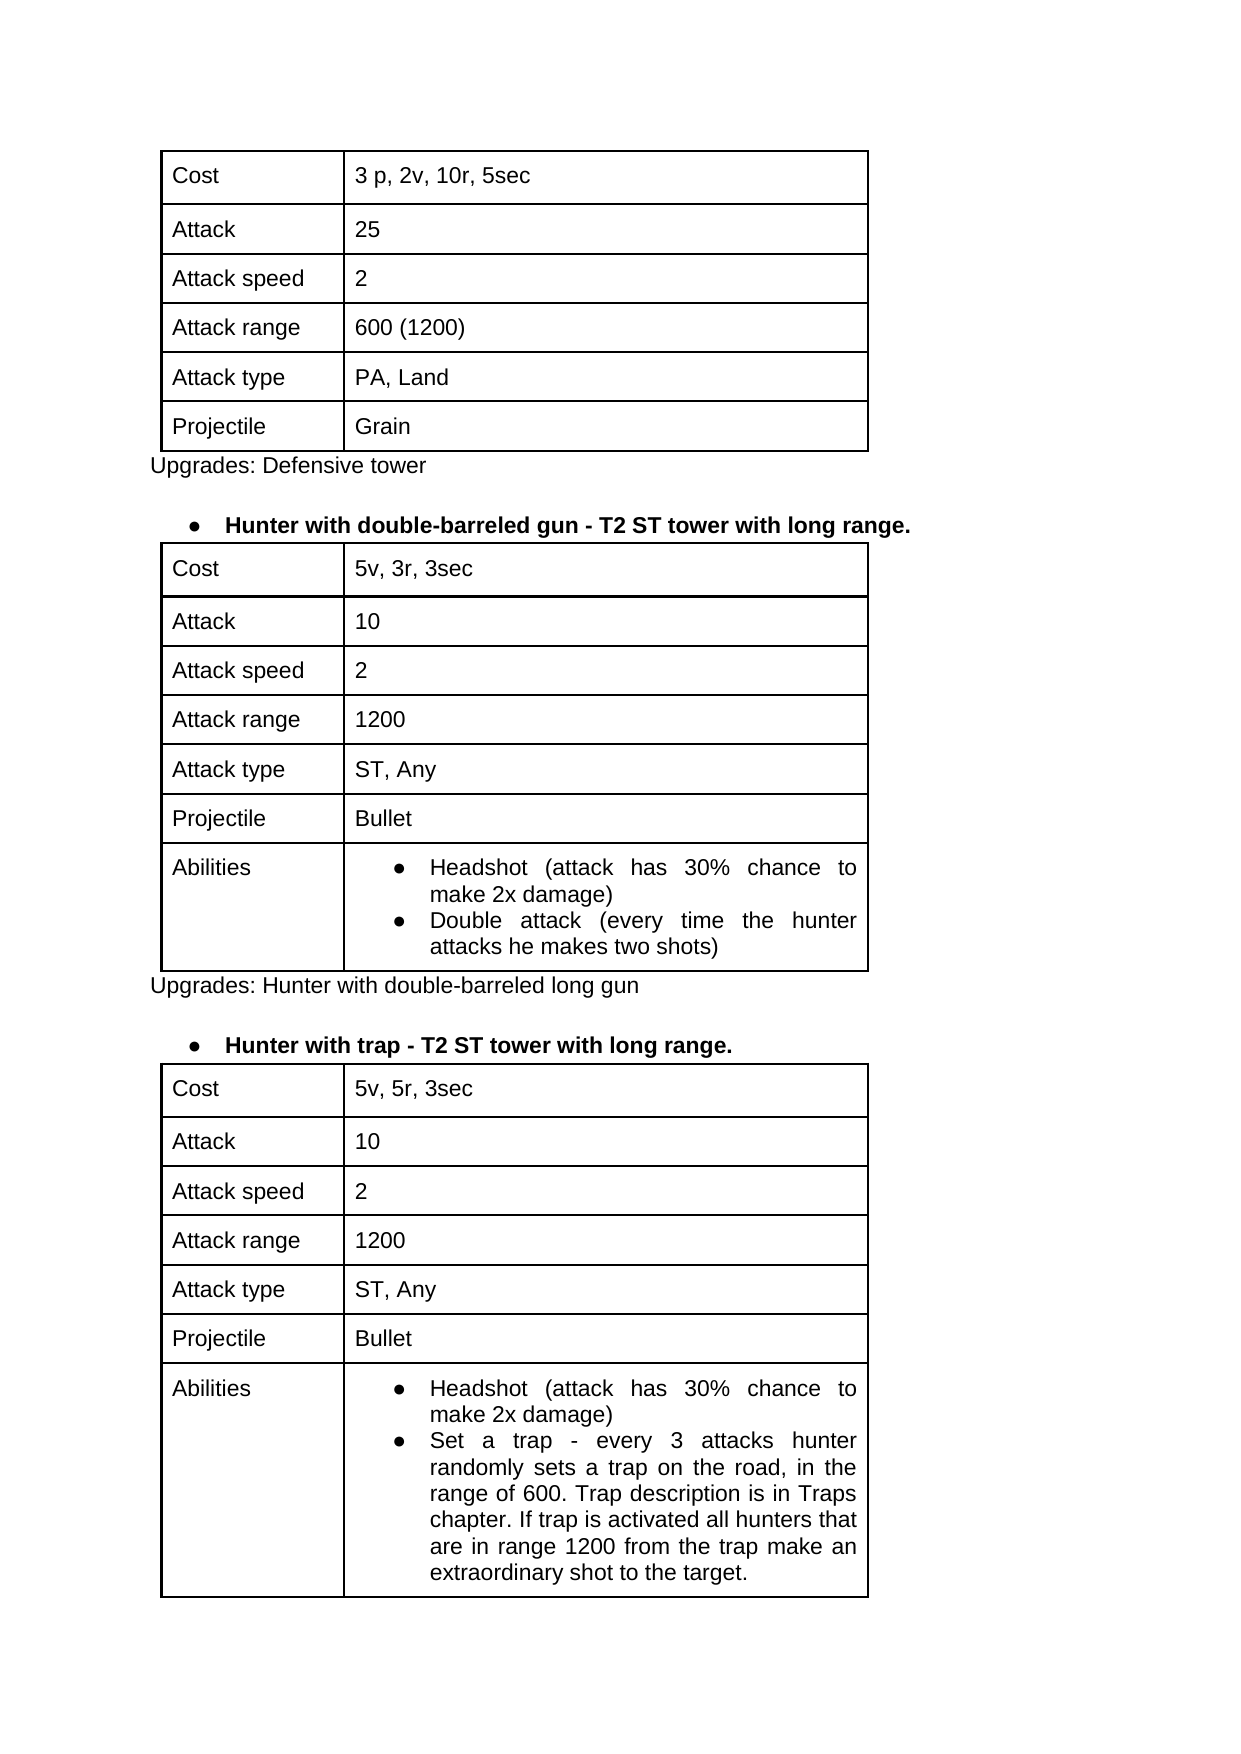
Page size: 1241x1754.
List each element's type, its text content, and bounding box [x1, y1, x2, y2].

table_cell Attack [163, 1118, 343, 1165]
table_cell Attack speed [163, 647, 343, 694]
table_cell Attack type [163, 353, 343, 400]
table_cell 25 [345, 205, 867, 252]
table_cell Attack type [163, 745, 343, 792]
table_cell 2 [345, 1167, 867, 1214]
table_header Cost [163, 152, 343, 203]
table_cell ST, Any [345, 745, 867, 792]
list Hunter with double-barreled gun - T2 ST tower with long range. [187, 512, 1090, 538]
table_cell 2 [345, 255, 867, 302]
table_cell 1200 [345, 1216, 867, 1264]
table_header 5v, 5r, 3sec [345, 1065, 867, 1116]
table_cell Headshot (attack has 30% chance to make 2x damage) Double attack (every time the hunter attacks he makes two shots) [345, 844, 867, 970]
table_cell Abilities [163, 844, 343, 970]
text Upgrades: Hunter with double-barreled long gun [150, 972, 1090, 998]
table_cell Bullet [345, 795, 867, 842]
table_cell Projectile [163, 402, 343, 449]
text Upgrades: Defensive tower [150, 452, 1090, 478]
table_cell Attack [163, 205, 343, 252]
table_cell Attack range [163, 696, 343, 743]
table_cell PA, Land [345, 353, 867, 400]
table_cell Attack speed [163, 1167, 343, 1214]
table_cell Projectile [163, 795, 343, 842]
table_cell Attack range [163, 304, 343, 351]
table_header Cost [163, 544, 343, 595]
table_cell Grain [345, 402, 867, 449]
table_header 5v, 3r, 3sec [345, 544, 867, 595]
table_cell ST, Any [345, 1266, 867, 1313]
table_cell 10 [345, 598, 867, 644]
table_cell Attack range [163, 1216, 343, 1264]
table_header 3 p, 2v, 10r, 5sec [345, 152, 867, 203]
table_cell 10 [345, 1118, 867, 1165]
table_cell 1200 [345, 696, 867, 743]
table_header Cost [163, 1065, 343, 1116]
table_cell Projectile [163, 1315, 343, 1362]
table_cell Bullet [345, 1315, 867, 1362]
table_cell Attack [163, 598, 343, 644]
table_cell Headshot (attack has 30% chance to make 2x damage) Set a trap - every 3 attacks hunter randomly sets a trap on the road, in the range of 600. Trap description is in Traps chapter. If trap is activated all hunters that are in range 1200 from the trap make an extraordinary shot to the target. [345, 1364, 867, 1596]
table_cell 2 [345, 647, 867, 694]
table_cell Attack speed [163, 255, 343, 302]
table_cell 600 (1200) [345, 304, 867, 351]
list Hunter with trap - T2 ST tower with long range. [187, 1032, 1090, 1059]
table_cell Abilities [163, 1364, 343, 1596]
table_cell Attack type [163, 1266, 343, 1313]
